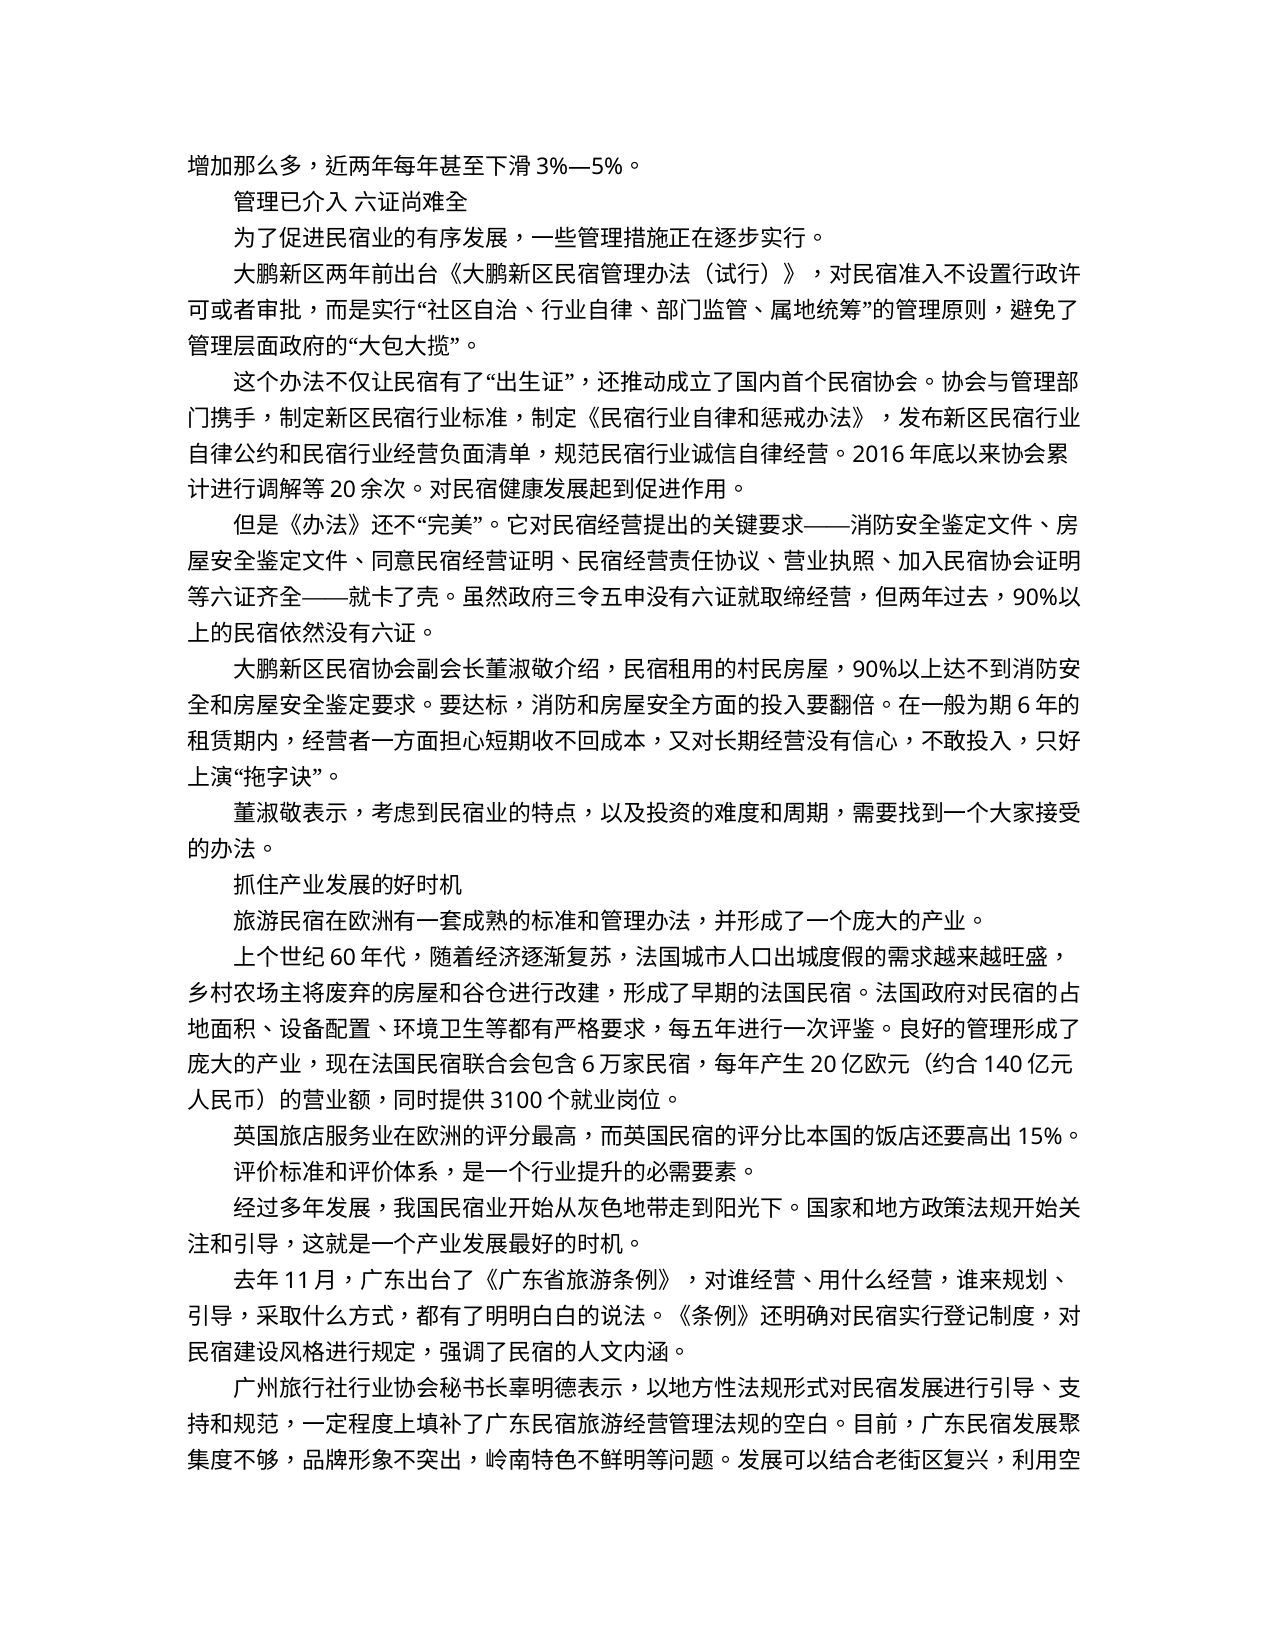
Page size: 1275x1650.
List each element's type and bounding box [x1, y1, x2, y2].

text [187, 150, 1087, 1475]
